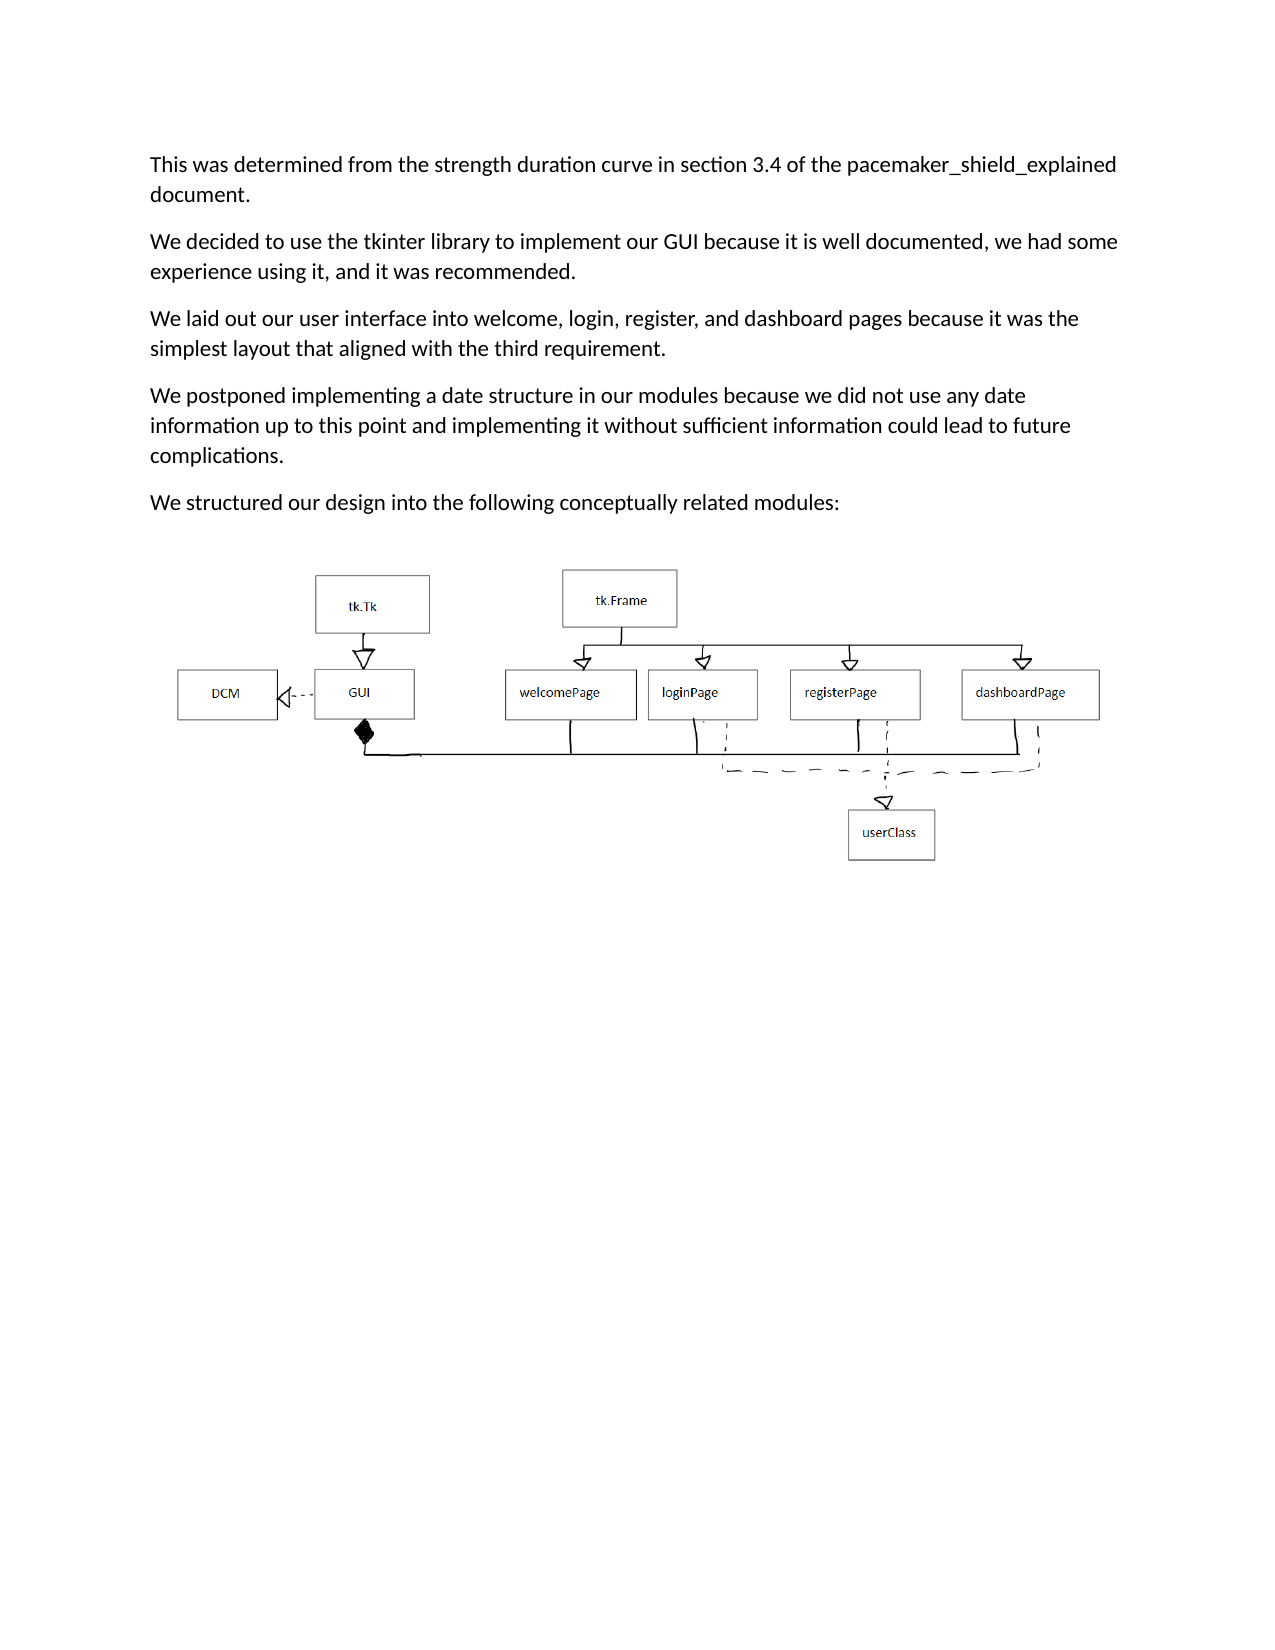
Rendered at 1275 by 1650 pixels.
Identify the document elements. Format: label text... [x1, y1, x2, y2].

text We structured our design into the following conceptually related modules: [150, 488, 1125, 517]
text We decided to use the tkinter library to implement our GUI because it is well documented, we had some experience using it, and it was recommended. [150, 227, 1125, 285]
text We laid out our user interface into welcome, login, register, and dashboard pages because it was the simplest layout that aligned with the third requirement. [150, 304, 1125, 362]
text We postponed implementing a date structure in our modules because we did not use any date information up to this point and implementing it without sufficient information could lead to future complications. [150, 381, 1125, 470]
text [150, 150, 1125, 208]
picture [150, 535, 1161, 908]
